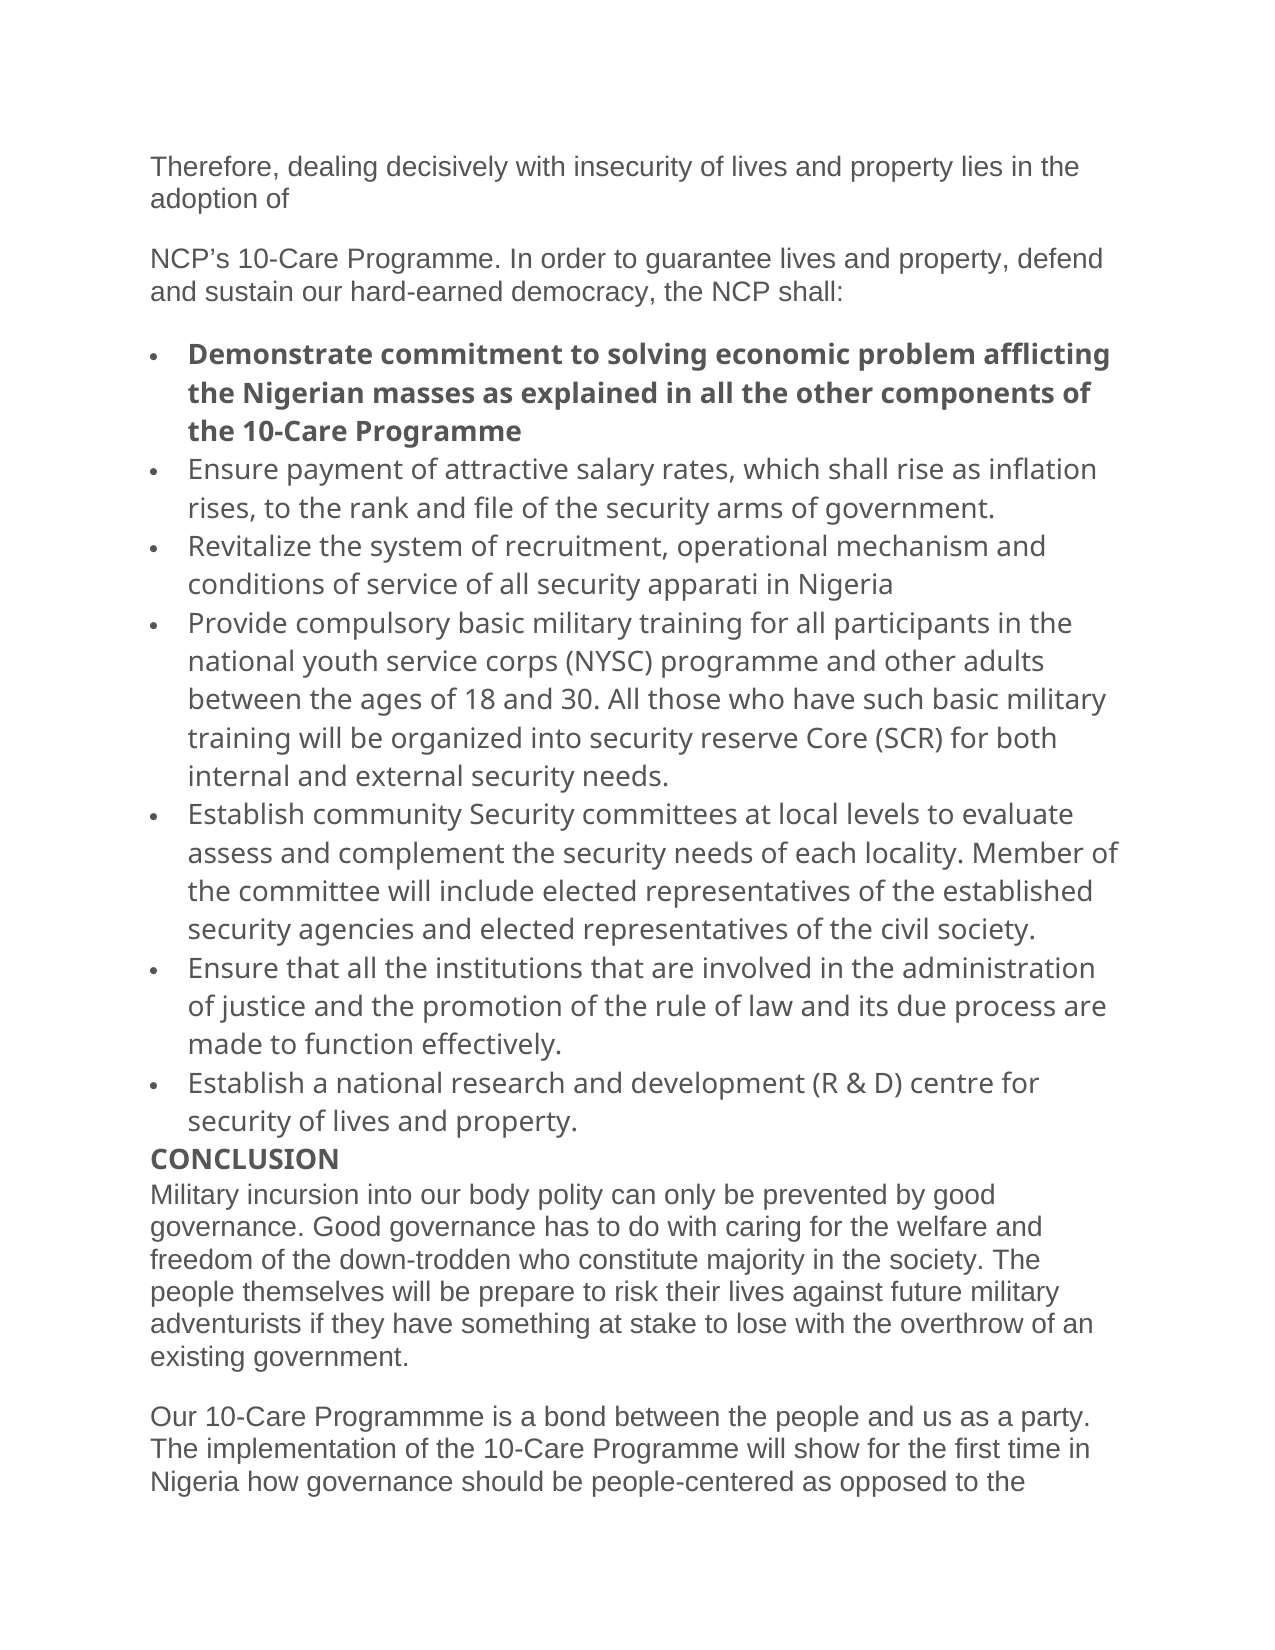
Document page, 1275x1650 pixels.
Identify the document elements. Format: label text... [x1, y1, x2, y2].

text CONCLUSION [150, 1139, 1125, 1178]
list Ensure payment of attractive salary rates, which shall rise as inflation rises, to the rank and file of the security arms of government. [150, 449, 1125, 526]
list Revitalize the system of recruitment, operational mechanism and conditions of service of all security apparati in Nigeria [150, 526, 1125, 603]
list Provide compulsory basic military training for all participants in the national youth service corps (NYSC) programme and other adults between the ages of 18 and 30. All those who have such basic military training will be organized into security reserve Core (SCR) for both internal and external security needs. [150, 603, 1125, 794]
list Ensure that all the institutions that are involved in the administration of justice and the promotion of the rule of law and its due process are made to function effectively. [150, 948, 1125, 1063]
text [150, 1400, 1125, 1497]
list Establish community Security committees at local levels to evaluate assess and complement the security needs of each locality. Member of the committee will include elected representatives of the established security agencies and elected representatives of the civil society. [150, 794, 1125, 948]
list Demonstrate commitment to solving economic problem afflicting the Nigerian masses as explained in all the other components of the 10-Care Programme [150, 334, 1125, 449]
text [150, 150, 1125, 215]
text NCP’s 10-Care Programme. In order to guarantee lives and property, defend and sustain our hard-earned democracy, the NCP shall: [150, 242, 1125, 307]
list Establish a national research and development (R & D) centre for security of lives and property. [150, 1063, 1125, 1139]
text Military incursion into our body polity can only be prevented by good governance. Good governance has to do with caring for the welfare and freedom of the down-trodden who constitute majority in the society. The people themselves will be prepare to risk their lives against future military adventurists if they have something at stake to lose with the overthrow of an existing government. [150, 1178, 1125, 1372]
